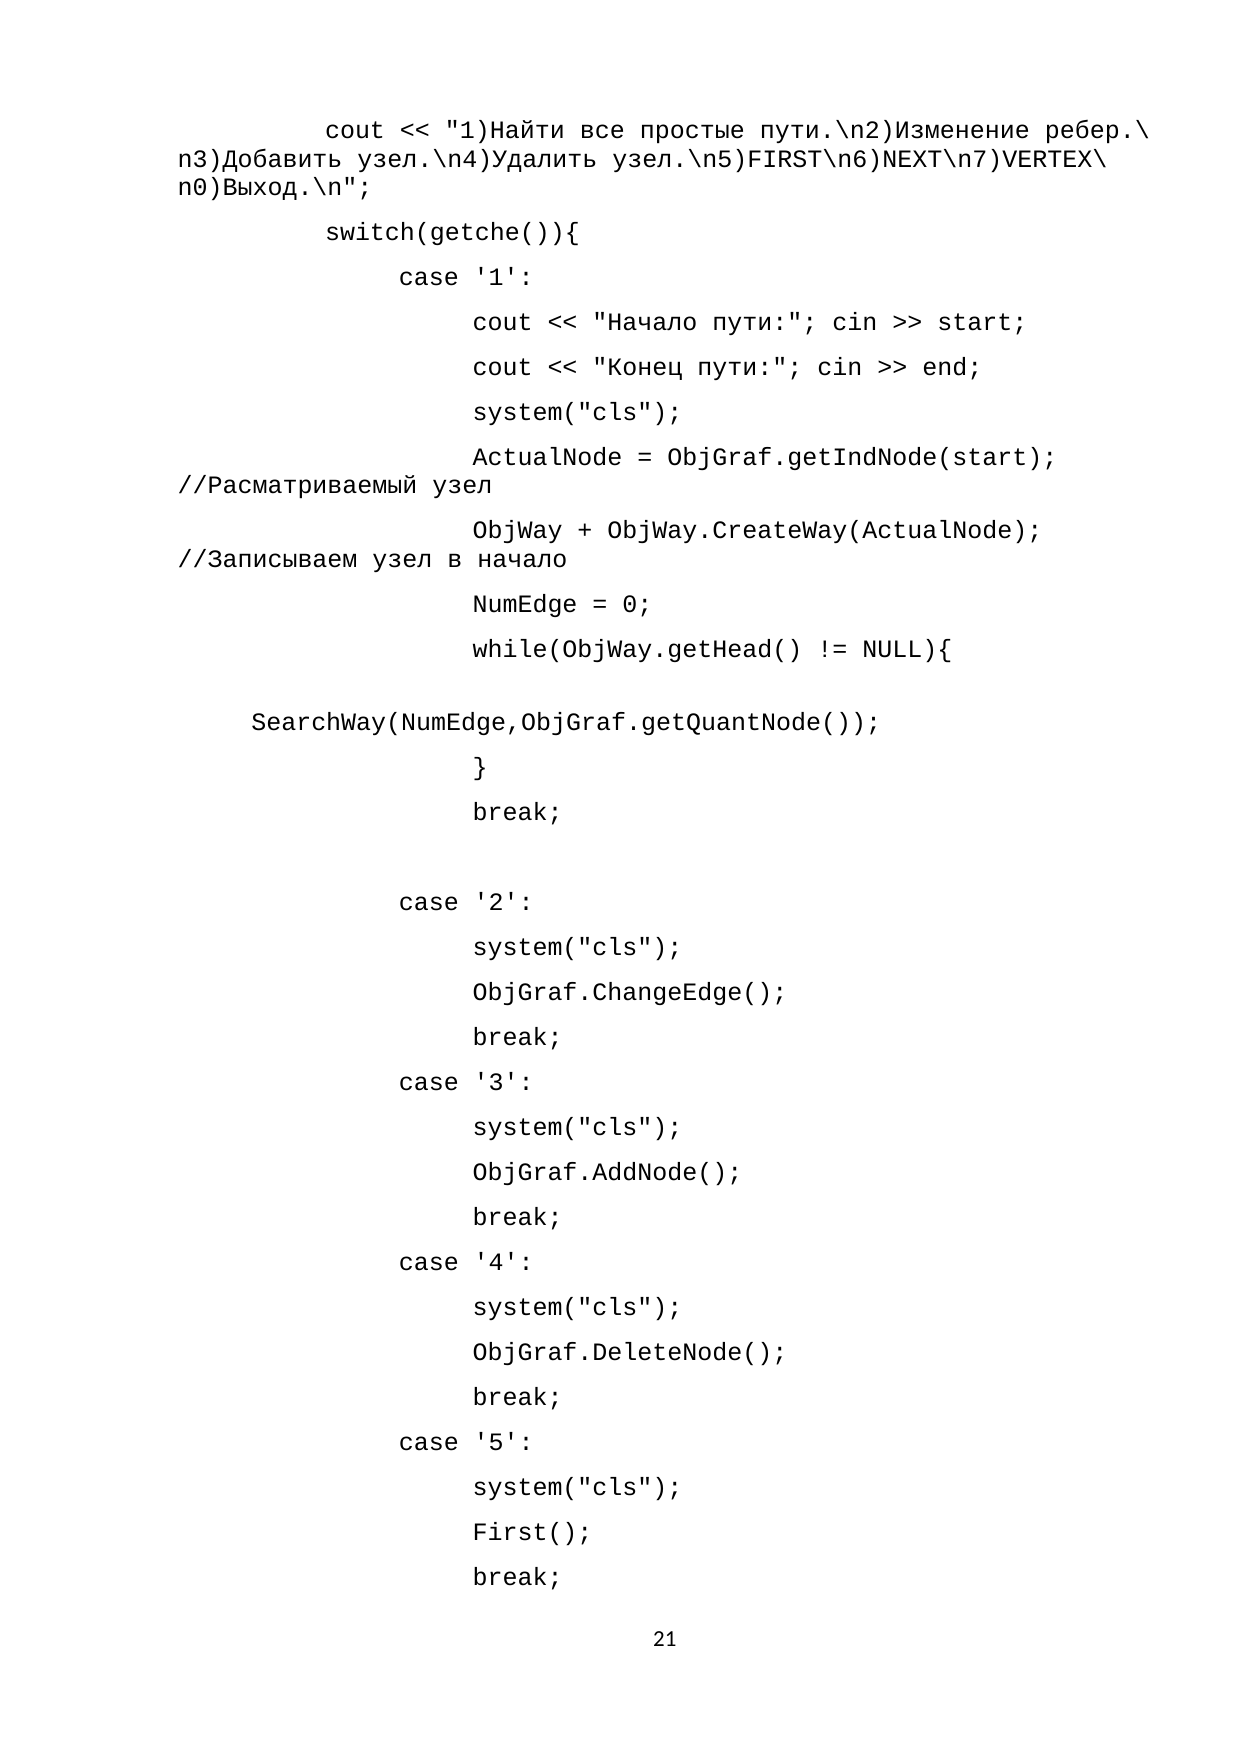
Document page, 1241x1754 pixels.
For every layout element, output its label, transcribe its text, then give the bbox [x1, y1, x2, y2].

text cout << "Конец пути:"; cin >> end; [177, 355, 1152, 383]
text cout << "Начало пути:"; cin >> start; [177, 310, 1152, 338]
text } [177, 754, 1152, 783]
text First(); [177, 1519, 1152, 1547]
text ActualNode = ObjGraf.getIndNode(start); //Расматриваемый узел [177, 445, 1152, 501]
text break; [177, 799, 1152, 828]
text case '5': [177, 1429, 1152, 1457]
text ObjGraf.ChangeEdge(); [177, 979, 1152, 1007]
text system("cls"); [177, 1294, 1152, 1322]
text while(ObjWay.getHead() != NULL){ [177, 636, 1152, 665]
text break; [177, 1564, 1152, 1592]
text system("cls"); [177, 1114, 1152, 1142]
text ObjGraf.DeleteNode(); [177, 1339, 1152, 1367]
text ObjGraf.AddNode(); [177, 1159, 1152, 1187]
text case '1': [177, 265, 1152, 293]
text SearchWay(NumEdge,ObjGraf.getQuantNode()); [177, 681, 1152, 738]
text break; [177, 1204, 1152, 1232]
text system("cls"); [177, 934, 1152, 962]
text system("cls"); [177, 1474, 1152, 1502]
text case '2': [177, 889, 1152, 917]
text break; [177, 1024, 1152, 1052]
text system("cls"); [177, 400, 1152, 428]
text switch(getche()){ [177, 220, 1152, 248]
text NumEdge = 0; [177, 591, 1152, 620]
text break; [177, 1384, 1152, 1412]
text cout << "1)Найти все простые пути.\n2)Изменение ребер.\n3)Добавить узел.\n4)Удалить узел.\n5)FIRST\n6)NEXT\n7)VERTEX\n0)Выход.\n"; [177, 118, 1152, 203]
text ObjWay + ObjWay.CreateWay(ActualNode); //Записываем узел в начало [177, 518, 1152, 575]
text case '4': [177, 1249, 1152, 1277]
text case '3': [177, 1069, 1152, 1097]
